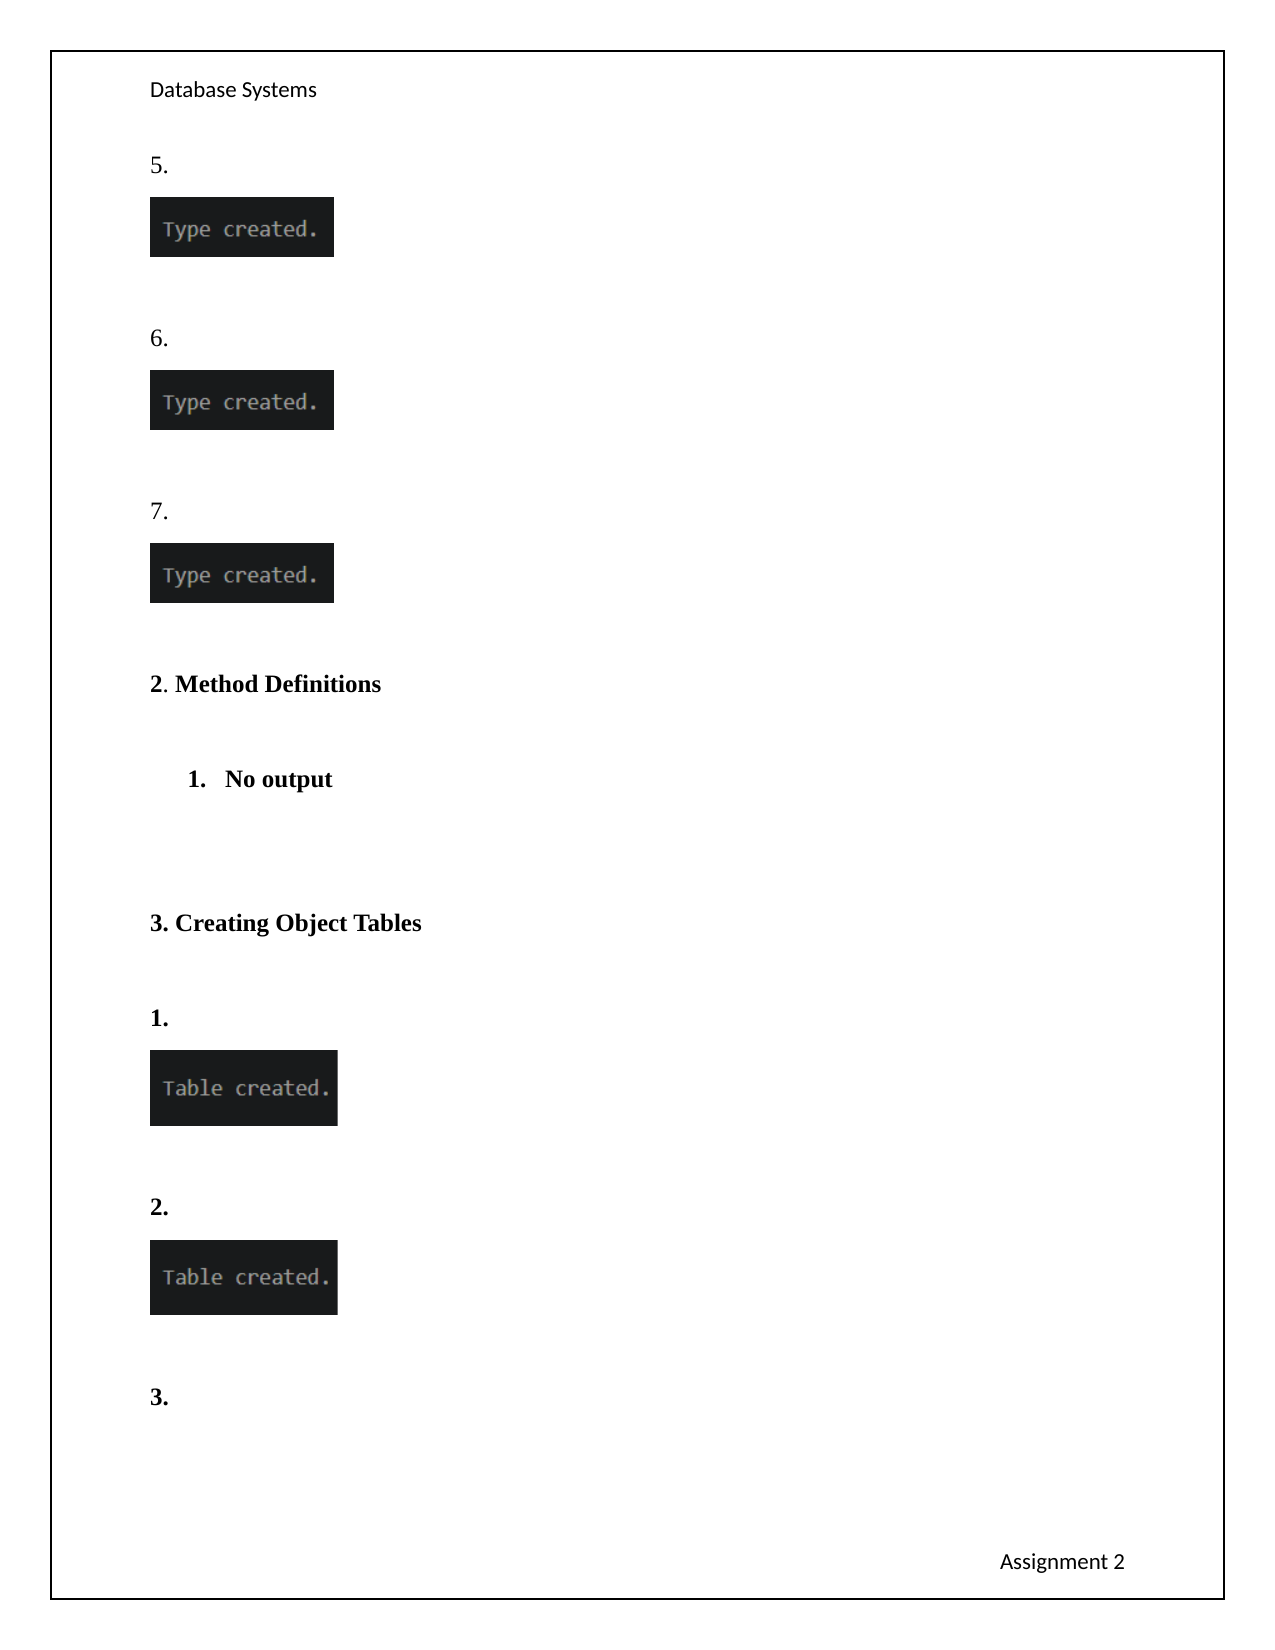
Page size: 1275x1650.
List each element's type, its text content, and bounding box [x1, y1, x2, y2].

text 7. [150, 496, 1125, 525]
picture [150, 543, 334, 603]
picture [150, 1050, 338, 1126]
text 2. Method Definitions [150, 669, 1125, 698]
text 5. [150, 150, 1125, 179]
picture [150, 1240, 338, 1315]
picture [150, 370, 334, 430]
list No output [187, 764, 1125, 793]
text 3. Creating Object Tables [150, 908, 1125, 936]
text 1. [150, 1003, 1125, 1032]
text 3. [150, 1382, 1125, 1410]
text 2. [150, 1192, 1125, 1221]
text 6. [150, 323, 1125, 352]
picture [150, 197, 334, 257]
